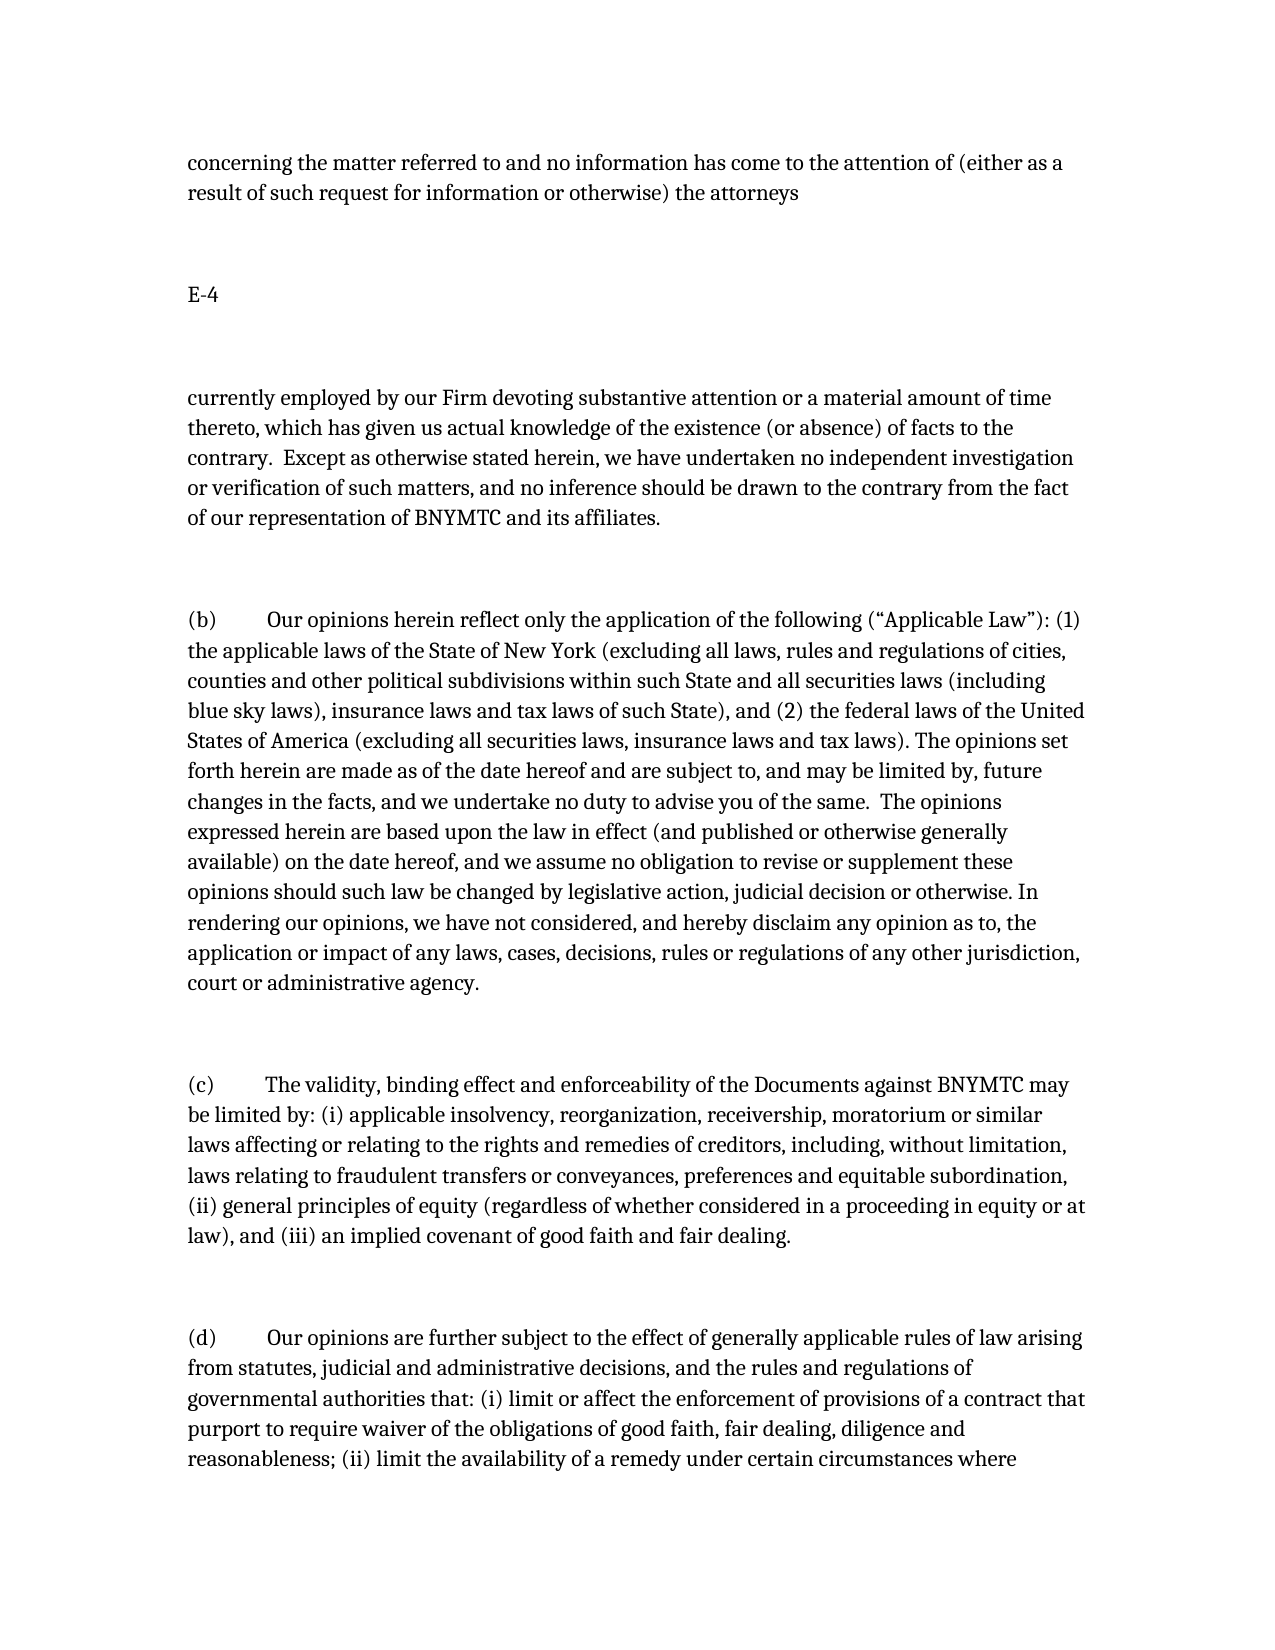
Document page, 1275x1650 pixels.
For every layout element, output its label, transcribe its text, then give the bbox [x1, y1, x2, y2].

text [187, 150, 1087, 207]
text (b) Our opinions herein reflect only the application of the following (“Applicable Law”): (1) the applicable laws of the State of New York (excluding all laws, rules and regulations of cities, counties and other political subdivisions within such State and all securities laws (including blue sky laws), insurance laws and tax laws of such State), and (2) the federal laws of the United States of America (excluding all securities laws, insurance laws and tax laws). The opinions set forth herein are made as of the date hereof and are subject to, and may be limited by, future changes in the facts, and we undertake no duty to advise you of the same. The opinions expressed herein are based upon the law in effect (and published or otherwise generally available) on the date hereof, and we assume no obligation to revise or supplement these opinions should such law be changed by legislative action, judicial decision or otherwise. In rendering our opinions, we have not considered, and hereby disclaim any opinion as to, the application or impact of any laws, cases, decisions, rules or regulations of any other jurisdiction, court or administrative agency. [187, 607, 1087, 996]
text E-4 [187, 282, 1087, 309]
text (c) The validity, binding effect and enforceability of the Documents against BNYMTC may be limited by: (i) applicable insolvency, reorganization, receivership, moratorium or similar laws affecting or relating to the rights and remedies of creditors, including, without limitation, laws relating to fraudulent transfers or conveyances, preferences and equitable subordination, (ii) general principles of equity (regardless of whether considered in a proceeding in equity or at law), and (iii) an implied covenant of good faith and fair dealing. [187, 1072, 1087, 1249]
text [187, 1325, 1087, 1472]
text currently employed by our Firm devoting substantive attention or a material amount of time thereto, which has given us actual knowledge of the existence (or absence) of facts to the contrary. Except as otherwise stated herein, we have undertaken no independent investigation or verification of such matters, and no inference should be drawn to the contrary from the fact of our representation of BNYMTC and its affiliates. [187, 384, 1087, 532]
